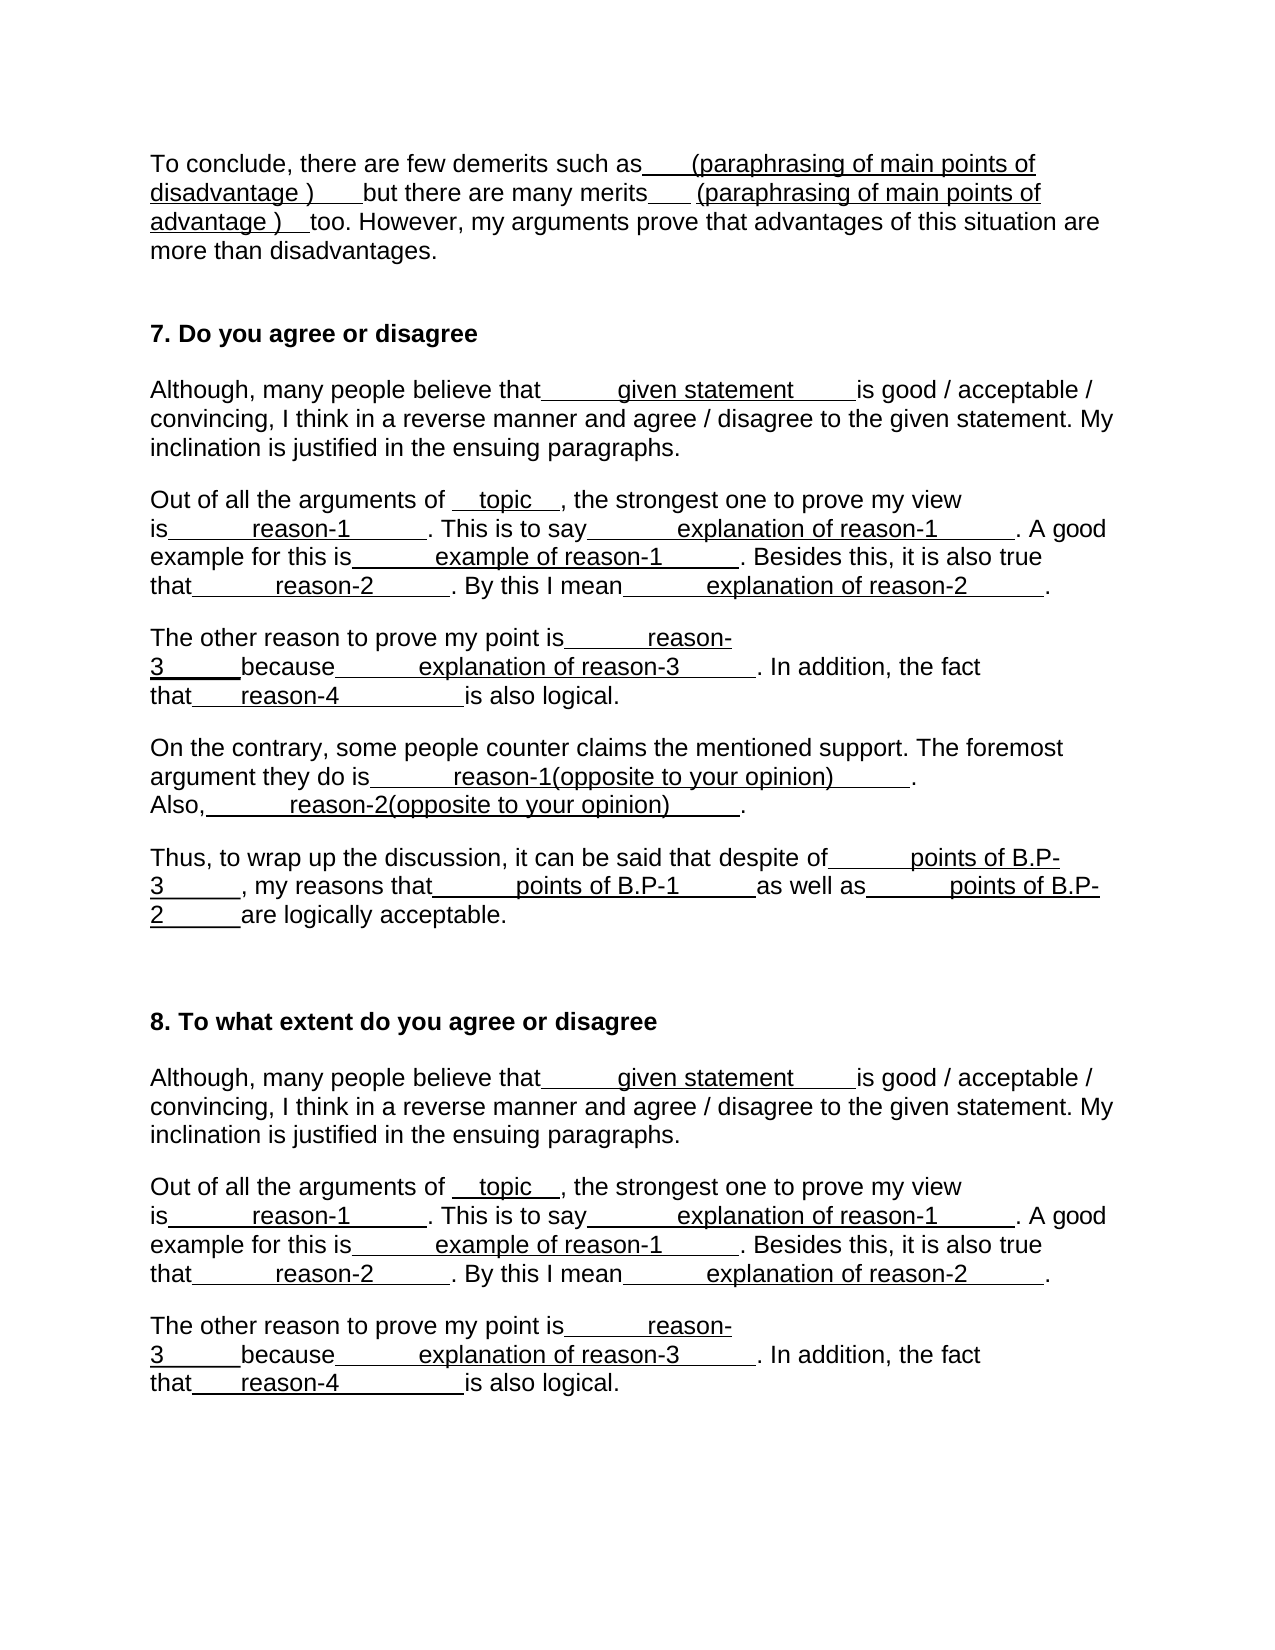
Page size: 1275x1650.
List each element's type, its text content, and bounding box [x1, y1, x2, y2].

text that reason-2 . By this I mean explanation of reason-2 . [150, 1259, 1135, 1287]
list because explanation of reason-3 . In addition, the fact that reason-4 is also logical. [150, 1340, 981, 1397]
text Although, many people believe that given statement is good / acceptable / convincing, I think in a reverse manner and agree / disagree to the given statement. My inclination is justified in the ensuing paragraphs. [150, 1063, 1115, 1149]
text is reason-1 . This is to say explanation of reason-1 . A good example for this is example of reason-1 . Besides this, it is also true [150, 513, 1115, 571]
list are logically acceptable. [150, 900, 1135, 929]
text Out of all the arguments of topic , the strongest one to prove my view [150, 485, 1135, 513]
text The other reason to prove my point is reason- [150, 1311, 1135, 1340]
subtitle To what extent do you agree or disagree [150, 1007, 1135, 1035]
text On the contrary, some people counter claims the mentioned support. The foremost argument they do is reason-1(opposite to your opinion) . [150, 733, 1065, 791]
subtitle Do you agree or disagree [150, 319, 1135, 348]
text To conclude, there are few demerits such as (paraphrasing of main points of disadvantage ) but there are many merits (paraphrasing of main points of advantage ) too. However, my arguments prove that advantages of this situation are more than disadvantages. [150, 149, 1108, 264]
text Although, many people believe that given statement is good / acceptable / convincing, I think in a reverse manner and agree / disagree to the given statement. My inclination is justified in the ensuing paragraphs. [150, 375, 1115, 461]
list because explanation of reason-3 . In addition, the fact that reason-4 is also logical. [150, 652, 981, 709]
text Out of all the arguments of topic , the strongest one to prove my view [150, 1172, 1135, 1201]
text that reason-2 . By this I mean explanation of reason-2 . [150, 571, 1135, 600]
text Also, reason-2(opposite to your opinion) . [150, 791, 1135, 819]
text Thus, to wrap up the discussion, it can be said that despite of points of B.P- [150, 842, 1135, 871]
text is reason-1 . This is to say explanation of reason-1 . A good example for this is example of reason-1 . Besides this, it is also true [150, 1201, 1115, 1259]
text 3 , my reasons that points of B.P-1 as well as points of B.P- [150, 871, 1135, 900]
text The other reason to prove my point is reason- [150, 623, 1135, 652]
